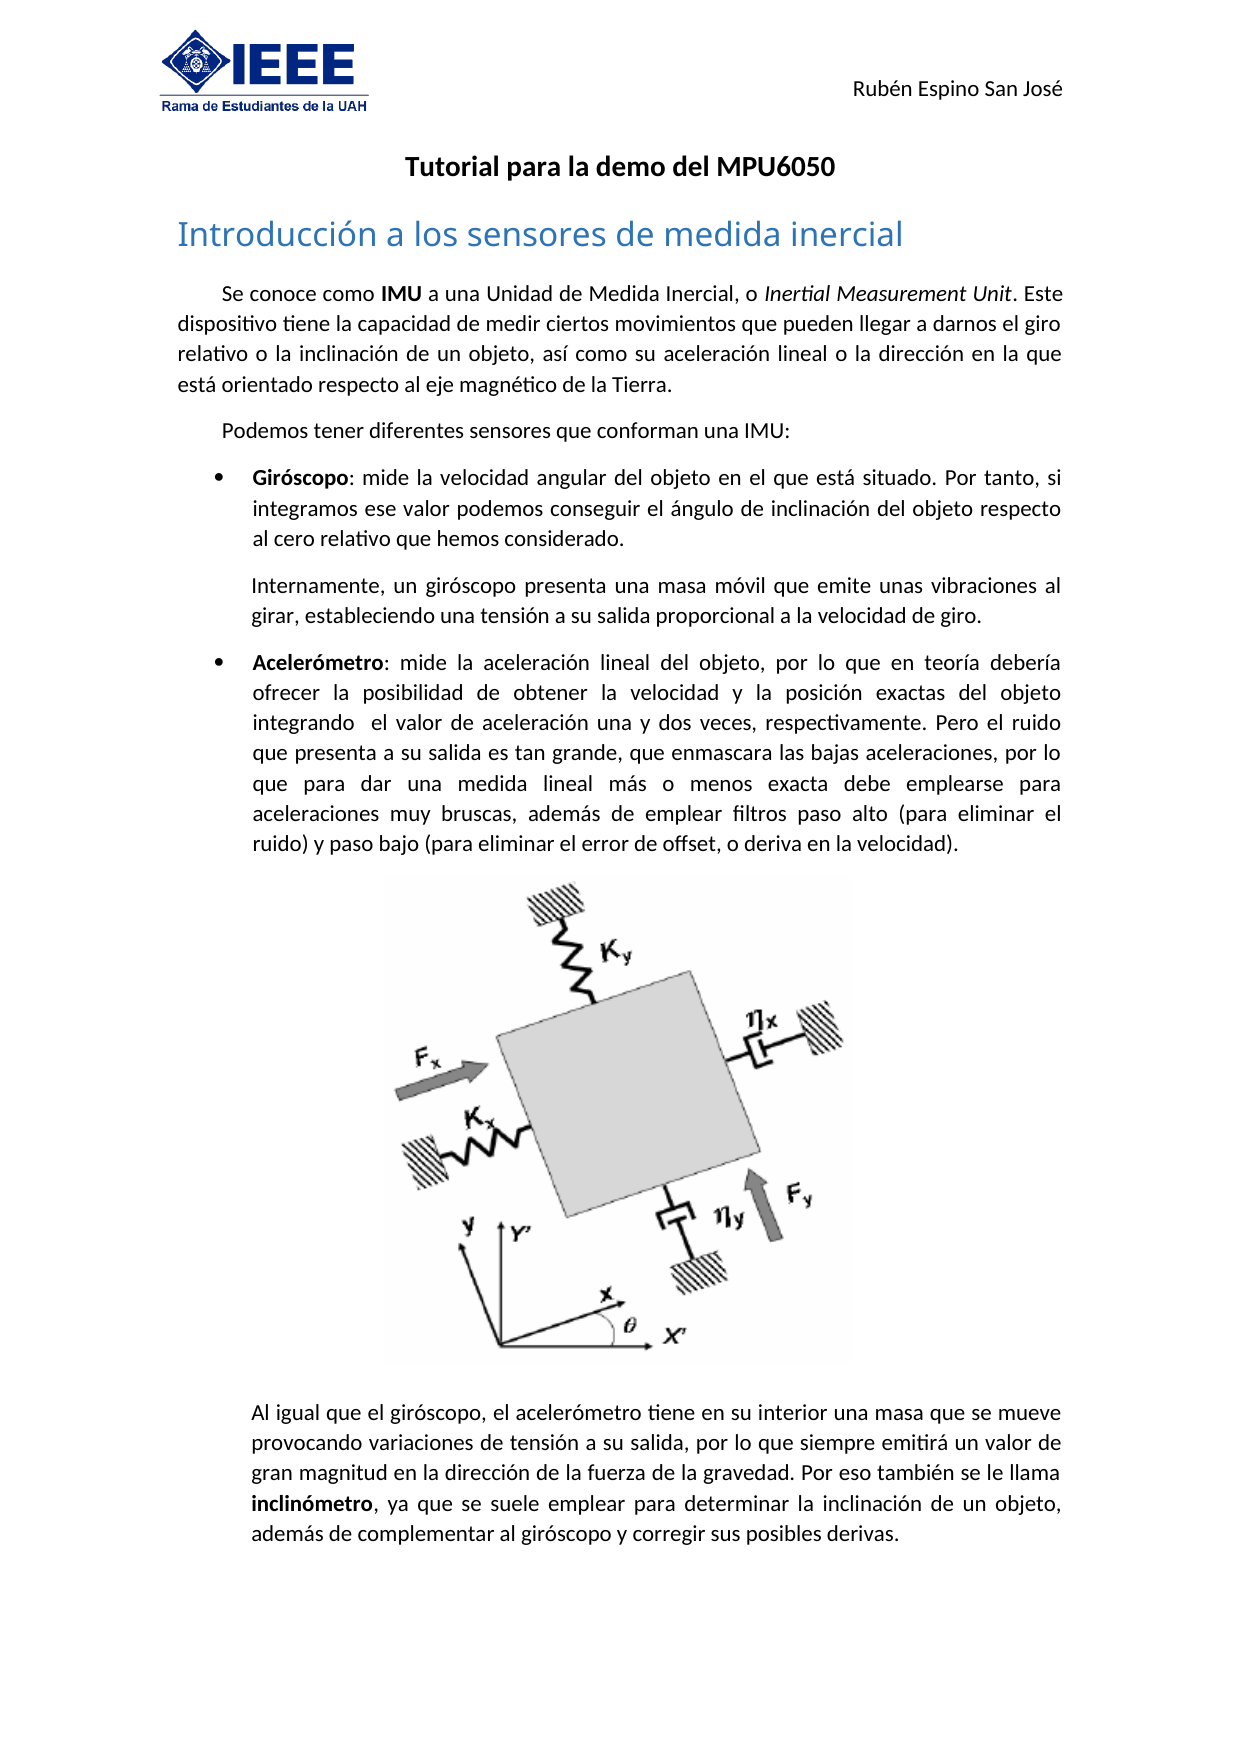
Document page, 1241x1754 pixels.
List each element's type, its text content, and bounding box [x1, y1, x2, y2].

list Acelerómetro: mide la aceleración lineal del objeto, por lo que en teoría debería ofrecer la posibilidad de obtener la velocidad y la posición exactas del objeto integrando el valor de aceleración una y dos veces, respectivamente. Pero el ruido que presenta a su salida es tan grande, que enmascara las bajas aceleraciones, por lo que para dar una medida lineal más o menos exacta debe emplearse para aceleraciones muy bruscas, además de emplear filtros paso alto (para eliminar el ruido) y paso bajo (para eliminar el error de offset, o deriva en la velocidad). [215, 648, 1063, 857]
text Internamente, un giróscopo presenta una masa móvil que emite unas vibraciones al girar, estableciendo una tensión a su salida proporcional a la velocidad de giro. [251, 571, 1063, 629]
text Podemos tener diferentes sensores que conforman una IMU: [177, 417, 1063, 445]
text Al igual que el giróscopo, el acelerómetro tiene en su interior una masa que se mueve provocando variaciones de tensión a su salida, por lo que siempre emitirá un valor de gran magnitud en la dirección de la fuerza de la gravedad. Por eso también se le llama inclinómetro, ya que se suele emplear para determinar la inclinación de un objeto, además de complementar al giróscopo y corregir sus posibles derivas. [251, 1398, 1063, 1547]
list Giróscopo: mide la velocidad angular del objeto en el que está situado. Por tanto, si integramos ese valor podemos conseguir el ángulo de inclinación del objeto respecto al cero relativo que hemos considerado. [215, 463, 1063, 552]
picture [374, 876, 867, 1380]
subtitle Introducción a los sensores de medida inercial [177, 211, 1063, 256]
text Se conoce como IMU a una Unidad de Medida Inercial, o Inertial Measurement Unit. Este dispositivo tiene la capacidad de medir ciertos movimientos que pueden llegar a darnos el giro relativo o la inclinación de un objeto, así como su aceleración lineal o la dirección en la que está orientado respecto al eje magnético de la Tierra. [177, 279, 1063, 398]
picture [153, 17, 374, 127]
text Tutorial para la demo del MPU6050 [177, 148, 1063, 183]
